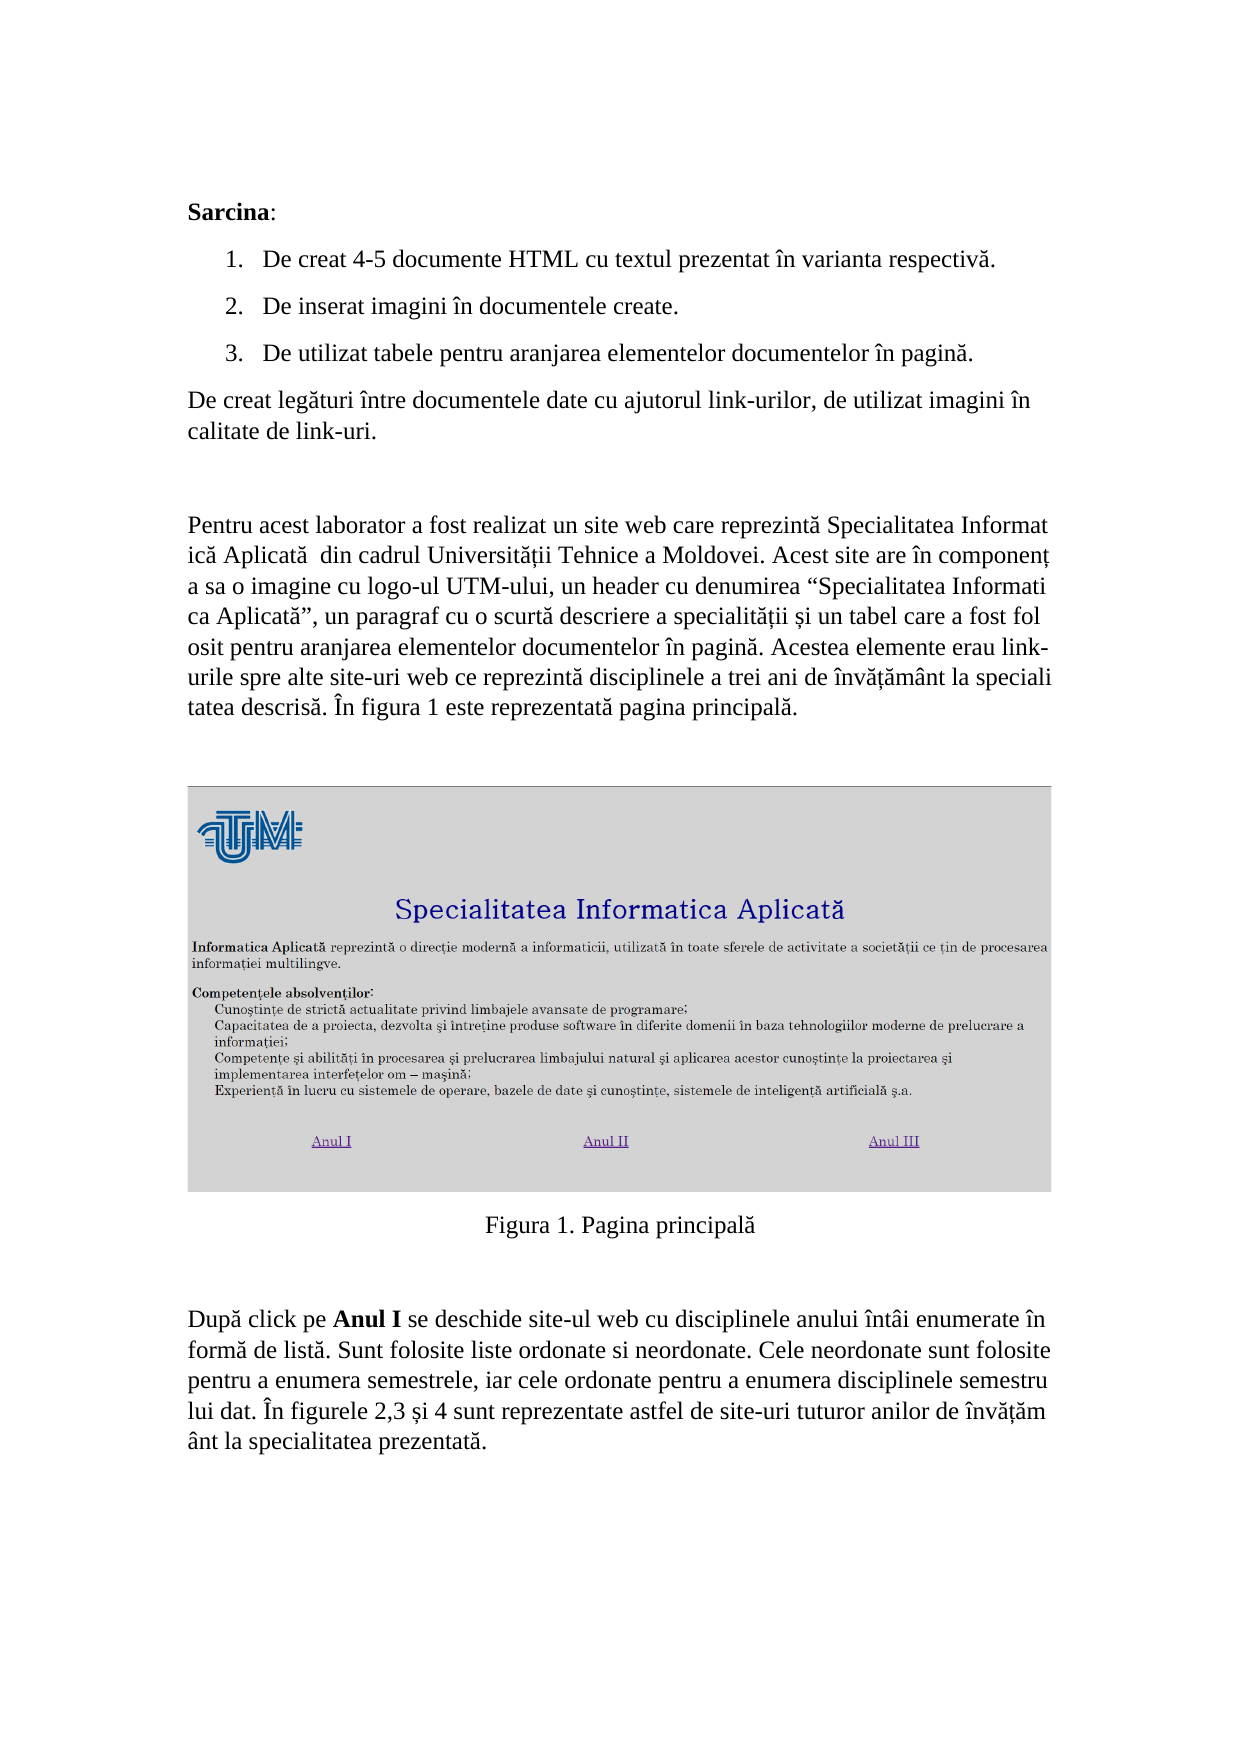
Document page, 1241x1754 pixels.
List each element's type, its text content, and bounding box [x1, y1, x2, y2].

text Sarcina: [187, 197, 1053, 226]
text Pentru acest laborator a fost realizat un site web care reprezintă Specialitatea Informatică Aplicată din cadrul Universității Tehnice a Moldovei. Acest site are în componența sa o imagine cu logo-ul UTM-ului, un header cu denumirea “Specialitatea Informatica Aplicată”, un paragraf cu o scurtă descriere a specialității și un tabel care a fost folosit pentru aranjarea elementelor documentelor în pagină. Acestea elemente erau link-urile spre alte site-uri web ce reprezintă disciplinele a trei ani de învățământ la specialitatea descrisă. În figura 1 este reprezentată pagina principală. [187, 510, 1053, 721]
picture [187, 786, 1052, 1192]
list De creat 4-5 documente HTML cu textul prezentat în varianta respectivă. [225, 244, 1053, 273]
text Figura 1. Pagina principală [187, 1210, 1053, 1239]
text După click pe Anul I se deschide site-ul web cu disciplinele anului întâi enumerate în formă de listă. Sunt folosite liste ordonate si neordonate. Cele neordonate sunt folosite pentru a enumera semestrele, iar cele ordonate pentru a enumera disciplinele semestrului dat. În figurele 2,3 și 4 sunt reprezentate astfel de site-uri tuturor anilor de învățământ la specialitatea prezentată. [187, 1304, 1053, 1455]
list De inserat imagini în documentele create. [225, 291, 1053, 320]
text De creat legături între documentele date cu ajutorul link-urilor, de utilizat imagini în calitate de link-uri. [187, 385, 1053, 444]
list De utilizat tabele pentru aranjarea elementelor documentelor în pagină. [225, 338, 1053, 367]
